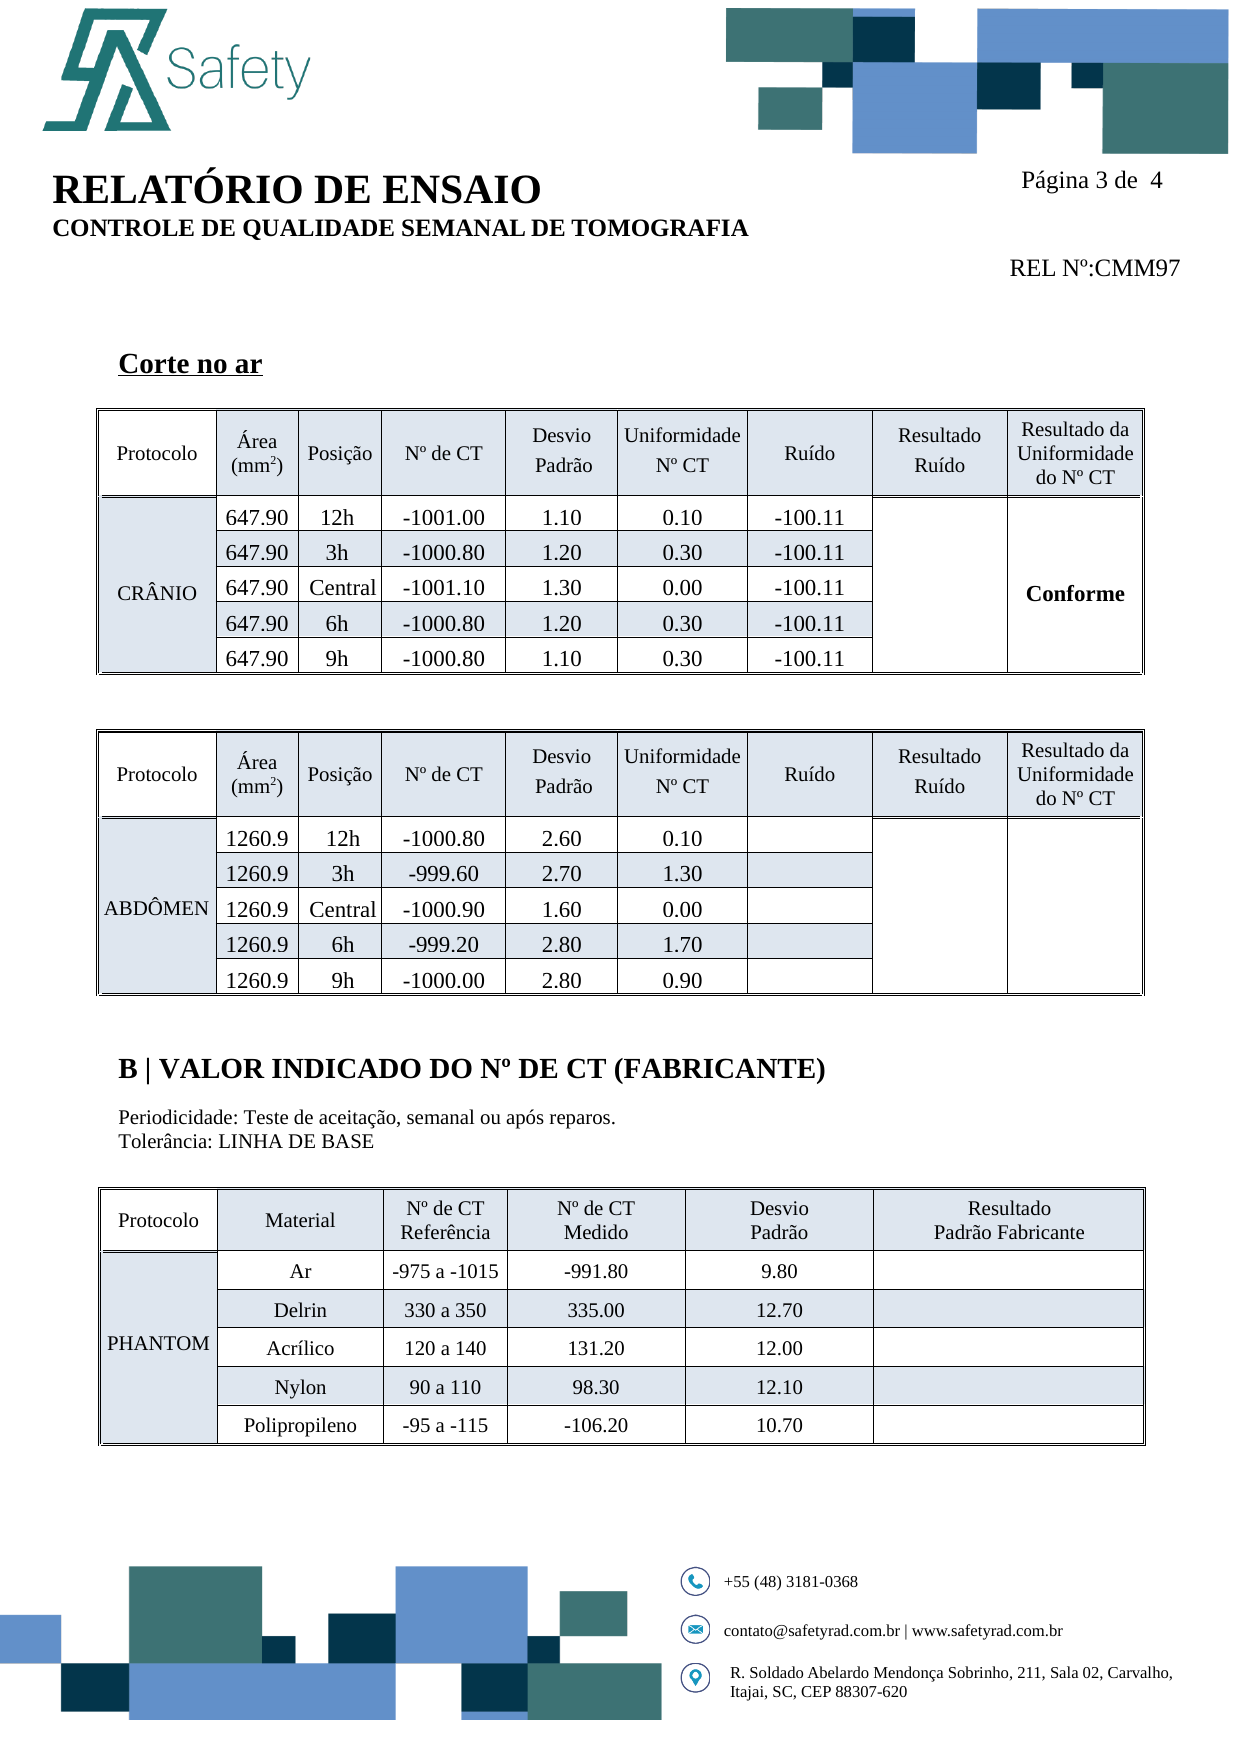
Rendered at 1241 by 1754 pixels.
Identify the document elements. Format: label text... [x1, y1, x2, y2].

table_cell 9.80 [686, 1251, 873, 1289]
table_cell Ar [218, 1251, 383, 1289]
table_cell 98.30 [508, 1367, 685, 1404]
table_cell [748, 853, 872, 887]
table_cell -999.60 [382, 853, 505, 887]
table_cell -95 a -115 [384, 1406, 507, 1443]
table_header Protocolo [99, 733, 216, 816]
table_cell 2.80 [506, 959, 617, 993]
table_cell 6h [299, 924, 381, 958]
table_header Protocolo [99, 411, 216, 495]
table_cell 1.60 [506, 888, 617, 922]
text Corte no ar [118, 346, 1228, 379]
table_header Resultado Ruído [873, 411, 1007, 495]
table_cell [748, 959, 872, 993]
table_cell -1001.00 [382, 496, 505, 530]
table_cell [748, 924, 872, 958]
table_header Ruído [748, 411, 872, 495]
table_header Nº de CT [382, 411, 505, 495]
table_cell 0.00 [618, 888, 747, 922]
table_cell -100.11 [748, 567, 872, 601]
table_cell 647.90 [217, 602, 298, 636]
table_cell [874, 1406, 1143, 1443]
table_header Resultado da Uniformidade do Nº CT [1008, 733, 1142, 816]
table_cell 647.90 [217, 496, 298, 530]
picture [725, 8, 1229, 154]
table_cell -100.11 [748, 496, 872, 530]
table_cell 1.30 [618, 853, 747, 887]
table_cell [874, 1251, 1143, 1289]
picture [42, 8, 311, 131]
table_cell 3h [299, 531, 381, 566]
table_cell [874, 1328, 1143, 1366]
table_cell 1260.90 [217, 959, 298, 993]
table_cell 0.00 [618, 567, 747, 601]
table_cell Central [299, 888, 381, 922]
table_cell 1260.90 [217, 888, 298, 922]
table_cell -100.11 [748, 638, 872, 672]
table_header Resultado Ruído [873, 733, 1007, 816]
table_cell 647.90 [217, 531, 298, 566]
picture [680, 1566, 710, 1596]
table_cell [748, 817, 872, 852]
table_header Posição [299, 733, 381, 816]
table_cell 0.90 [618, 959, 747, 993]
table_cell 1.10 [506, 638, 617, 672]
table_cell 3h [299, 853, 381, 887]
text B | VALOR INDICADO DO Nº DE CT (FABRICANTE) [118, 1051, 1122, 1084]
table_cell 0.10 [618, 817, 747, 852]
table_cell 12.70 [686, 1290, 873, 1327]
table_cell CRÂNIO [99, 495, 216, 672]
table_cell Delrin [218, 1290, 383, 1327]
table_header Área (mm2) [217, 733, 298, 816]
table_cell 12h [299, 496, 381, 530]
table_cell 9h [299, 638, 381, 672]
table_cell 0.30 [618, 531, 747, 566]
table_cell 1260.90 [217, 853, 298, 887]
table_header Posição [299, 411, 381, 495]
table_header Ruído [748, 733, 872, 816]
table_cell Acrílico [218, 1328, 383, 1366]
table_cell 1260.90 [217, 924, 298, 958]
table_cell -100.11 [748, 602, 872, 636]
text Tolerância: LINHA DE BASE [118, 1129, 1226, 1153]
picture [0, 1566, 662, 1720]
table_cell -1001.10 [382, 567, 505, 601]
table_header Nº de CT Medido [508, 1190, 685, 1250]
table_header Resultado Padrão Fabricante [874, 1190, 1143, 1250]
table_cell [748, 888, 872, 922]
table_header Resultado da Uniformidade do Nº CT [1008, 411, 1142, 495]
table_header Desvio Padrão [686, 1190, 873, 1250]
table_cell -1000.00 [382, 959, 505, 993]
table_cell [1008, 816, 1143, 993]
table_cell Nylon [218, 1367, 383, 1404]
table_cell 2.80 [506, 924, 617, 958]
table_cell 1.70 [618, 924, 747, 958]
table_cell Polipropileno [218, 1406, 383, 1443]
table_cell 2.70 [506, 853, 617, 887]
table_cell 10.70 [686, 1406, 873, 1443]
table_cell -1000.80 [382, 817, 505, 852]
table_cell 0.10 [618, 496, 747, 530]
table_cell 2.60 [506, 817, 617, 852]
table_cell 131.20 [508, 1328, 685, 1366]
table_cell 12h [299, 817, 381, 852]
table_cell 0.30 [618, 638, 747, 672]
table_header Protocolo [101, 1190, 217, 1250]
table_cell -1000.80 [382, 531, 505, 566]
table_cell 335.00 [508, 1290, 685, 1327]
table_cell [873, 498, 1007, 672]
table_cell -1000.80 [382, 602, 505, 636]
table_cell 1260.90 [217, 817, 298, 852]
table_cell 1.30 [506, 567, 617, 601]
text Periodicidade: Teste de aceitação, semanal ou após reparos. [118, 1105, 1226, 1129]
table_header Uniformidade Nº CT [618, 733, 747, 816]
table_cell 1.20 [506, 602, 617, 636]
table_cell -975 a -1015 [384, 1251, 507, 1289]
picture [680, 1663, 710, 1693]
table_header Área (mm2) [217, 411, 298, 495]
table_cell [873, 819, 1007, 993]
table_cell 647.90 [217, 567, 298, 601]
table_cell 330 a 350 [384, 1290, 507, 1327]
table_header Nº de CT [382, 733, 505, 816]
table_cell 6h [299, 602, 381, 636]
table_cell -991.80 [508, 1251, 685, 1289]
table_cell [874, 1367, 1143, 1404]
table_cell 9h [299, 959, 381, 993]
table_header Desvio Padrão [506, 733, 617, 816]
table_cell 0.30 [618, 602, 747, 636]
table_cell 12.00 [686, 1328, 873, 1366]
table_cell ABDÔMEN [98, 816, 216, 993]
table_cell 1.20 [506, 531, 617, 566]
table_cell 120 a 140 [384, 1328, 507, 1366]
table_cell Central [299, 567, 381, 601]
table_cell 12.10 [686, 1367, 873, 1404]
table_cell -1000.80 [382, 638, 505, 672]
table_cell 1.10 [506, 496, 617, 530]
table_cell 90 a 110 [384, 1367, 507, 1404]
table_header Material [218, 1190, 383, 1250]
table_cell PHANTOM [99, 1250, 217, 1443]
table_cell -1000.90 [382, 888, 505, 922]
table_cell [874, 1290, 1143, 1327]
table_header Uniformidade Nº CT [618, 411, 747, 495]
table_cell Conforme [1008, 495, 1142, 672]
picture [680, 1614, 710, 1644]
table_header Desvio Padrão [506, 411, 617, 495]
table_cell -999.20 [382, 924, 505, 958]
table_cell 647.90 [217, 638, 298, 672]
table_cell -100.11 [748, 531, 872, 566]
table_header Nº de CT Referência [384, 1190, 507, 1250]
table_cell -106.20 [508, 1406, 685, 1443]
